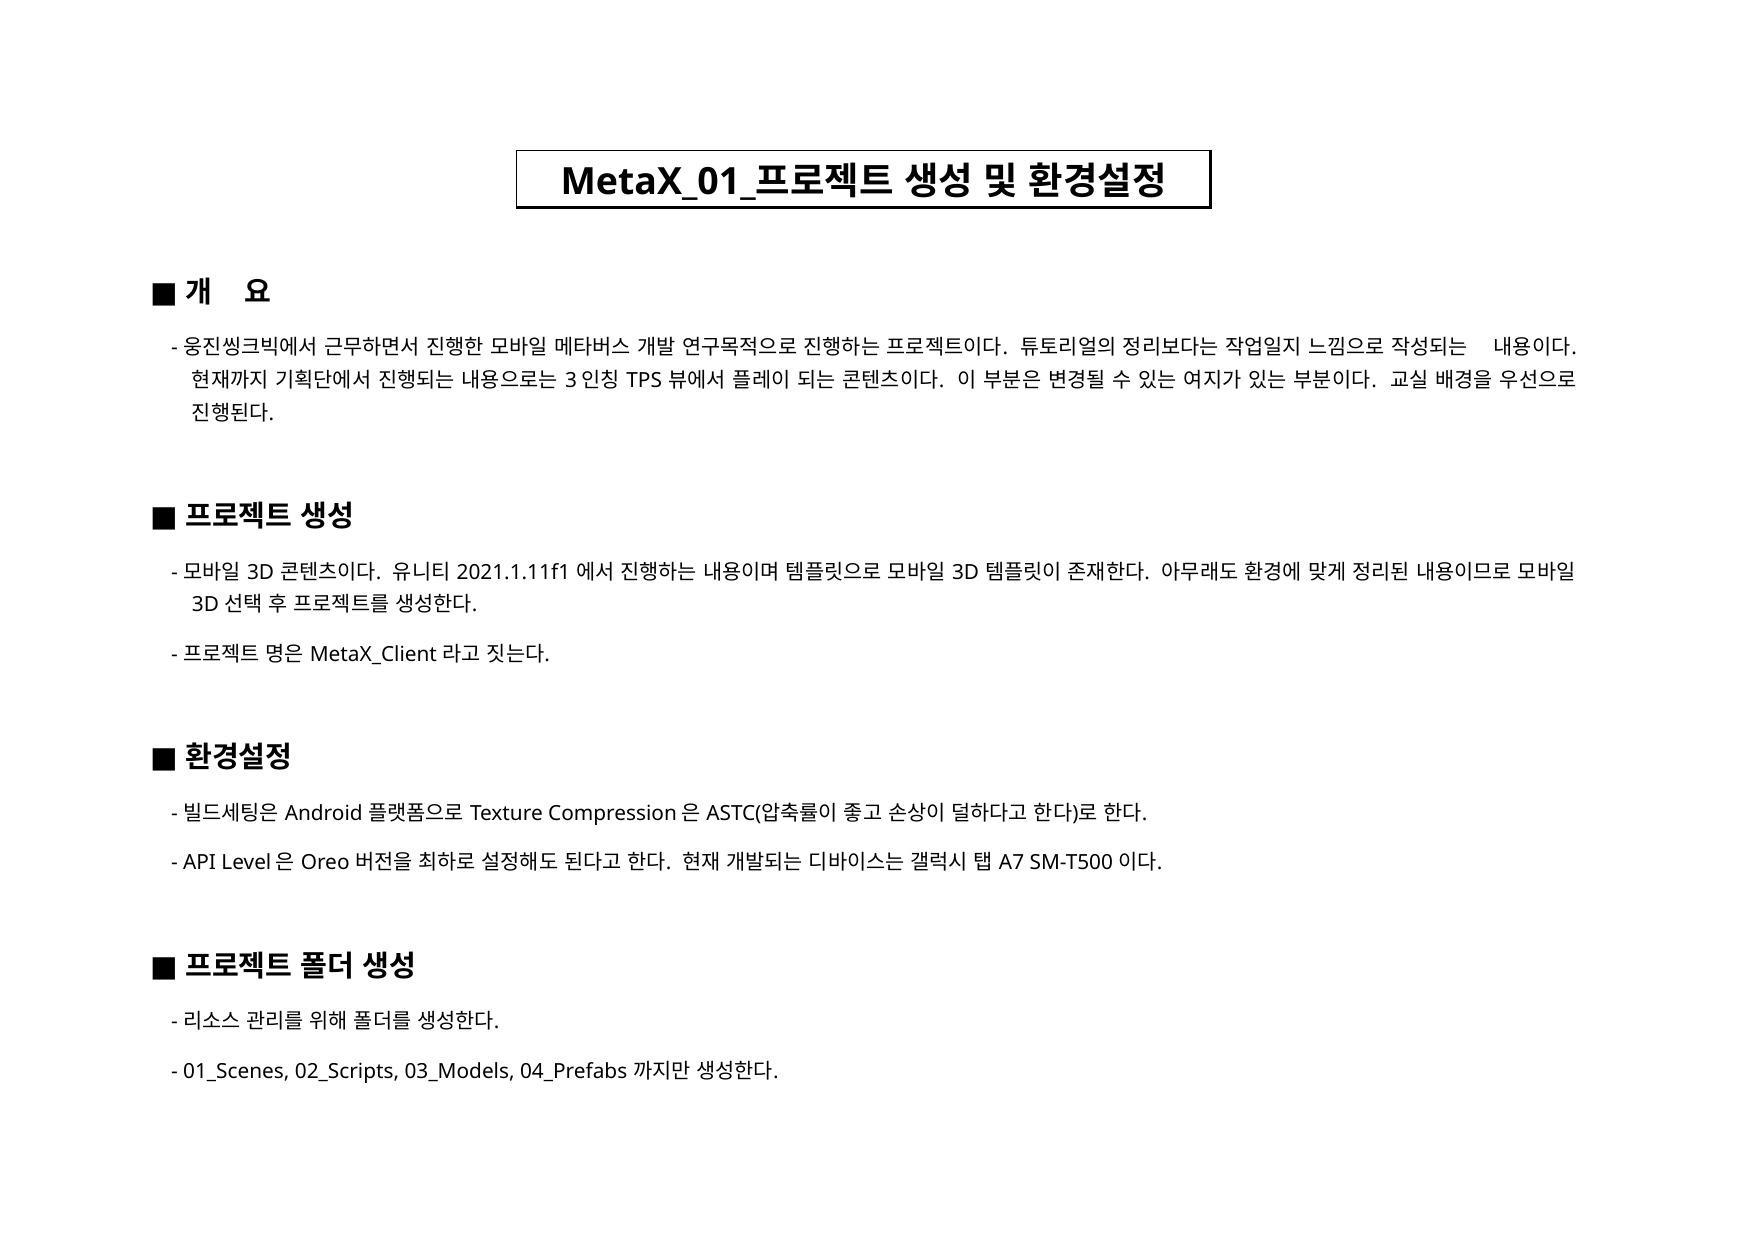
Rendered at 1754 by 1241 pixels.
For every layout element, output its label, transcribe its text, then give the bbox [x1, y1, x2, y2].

table_header MetaX_01_프로젝트 생성 및 환경설정 [517, 151, 1209, 206]
text - 01_Scenes, 02_Scripts, 03_Models, 04_Prefabs 까지만 생성한다. [150, 1054, 1577, 1084]
text ■ 프로젝트 폴더 생성 [150, 942, 1577, 984]
text ■ 프로젝트 생성 [150, 493, 1577, 535]
text - 빌드세팅은 Android 플랫폼으로 Texture Compression은 ASTC(압축률이 좋고 손상이 덜하다고 한다)로 한다. [150, 796, 1577, 826]
text - API Level은 Oreo 버전을 최하로 설정해도 된다고 한다. 현재 개발되는 디바이스는 갤럭시 탭 A7 SM-T500 이다. [150, 846, 1577, 876]
text - 프로젝트 명은 MetaX_Client 라고 짓는다. [171, 637, 1577, 667]
text - 리소스 관리를 위해 폴더를 생성한다. [150, 1004, 1577, 1035]
text ■ 환경설정 [150, 734, 1577, 776]
text - 모바일 3D 콘텐츠이다. 유니티 2021.1.11f1 에서 진행하는 내용이며 템플릿으로 모바일 3D 템플릿이 존재한다. 아무래도 환경에 맞게 정리된 내용이므로 모바일 3D 선택 후 프로젝트를 생성한다. [171, 555, 1577, 618]
text ■ 개 요 [150, 268, 1577, 311]
text - 웅진씽크빅에서 근무하면서 진행한 모바일 메타버스 개발 연구목적으로 진행하는 프로젝트이다. 튜토리얼의 정리보다는 작업일지 느낌으로 작성되는 내용이다. 현재까지 기획단에서 진행되는 내용으로는 3인칭 TPS 뷰에서 플레이 되는 콘텐츠이다. 이 부분은 변경될 수 있는 여지가 있는 부분이다. 교실 배경을 우선으로 진행된다. [171, 331, 1577, 426]
